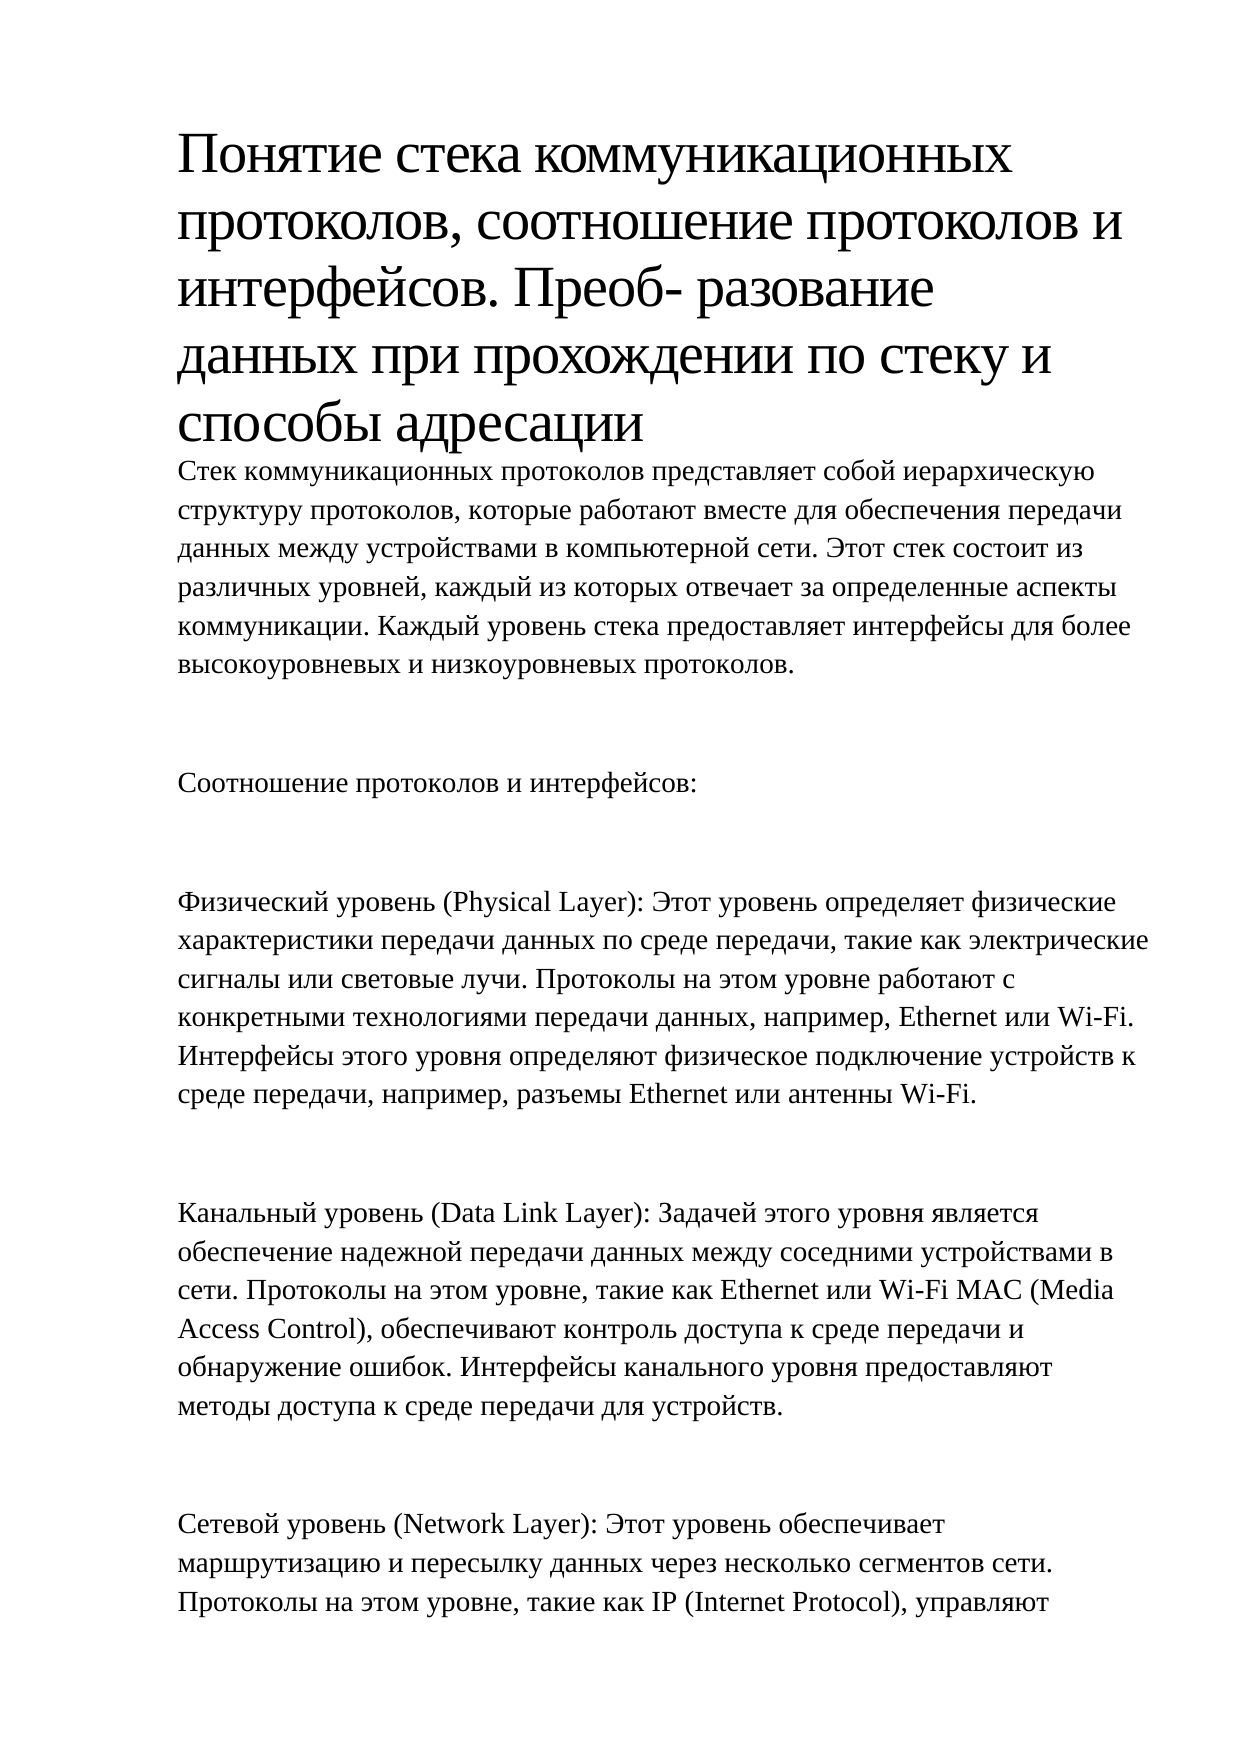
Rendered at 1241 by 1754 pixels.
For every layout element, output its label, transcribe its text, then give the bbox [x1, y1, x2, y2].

text Стек коммуникационных протоколов представляет собой иерархическую структуру протоколов, которые работают вместе для обеспечения передачи данных между устройствами в компьютерной сети. Этот стек состоит из различных уровней, каждый из которых отвечает за определенные аспекты коммуникации. Каждый уровень стека предоставляет интерфейсы для более высокоуровневых и низкоуровневых протоколов. [177, 453, 1152, 680]
text Канальный уровень (Data Link Layer): Задачей этого уровня является обеспечение надежной передачи данных между соседними устройствами в сети. Протоколы на этом уровне, такие как Ethernet или Wi-Fi MAC (Media Access Control), обеспечивают контроль доступа к среде передачи и обнаружение ошибок. Интерфейсы канального уровня предоставляют методы доступа к среде передачи для устройств. [177, 1195, 1152, 1421]
title Понятие стека коммуникационных протоколов, соотношение протоколов и интерфейсов. Преоб- разование [177, 118, 1152, 319]
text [177, 1507, 1152, 1617]
text Физический уровень (Physical Layer): Этот уровень определяет физические характеристики передачи данных по среде передачи, такие как электрические сигналы или световые лучи. Протоколы на этом уровне работают с конкретными технологиями передачи данных, например, Ethernet или Wi-Fi. Интерфейсы этого уровня определяют физическое подключение устройств к среде передачи, например, разъемы Ethernet или антенны Wi-Fi. [177, 884, 1152, 1110]
text Соотношение протоколов и интерфейсов: [177, 765, 1152, 798]
title данных при прохождении по стеку и способы адресации [177, 319, 1152, 453]
